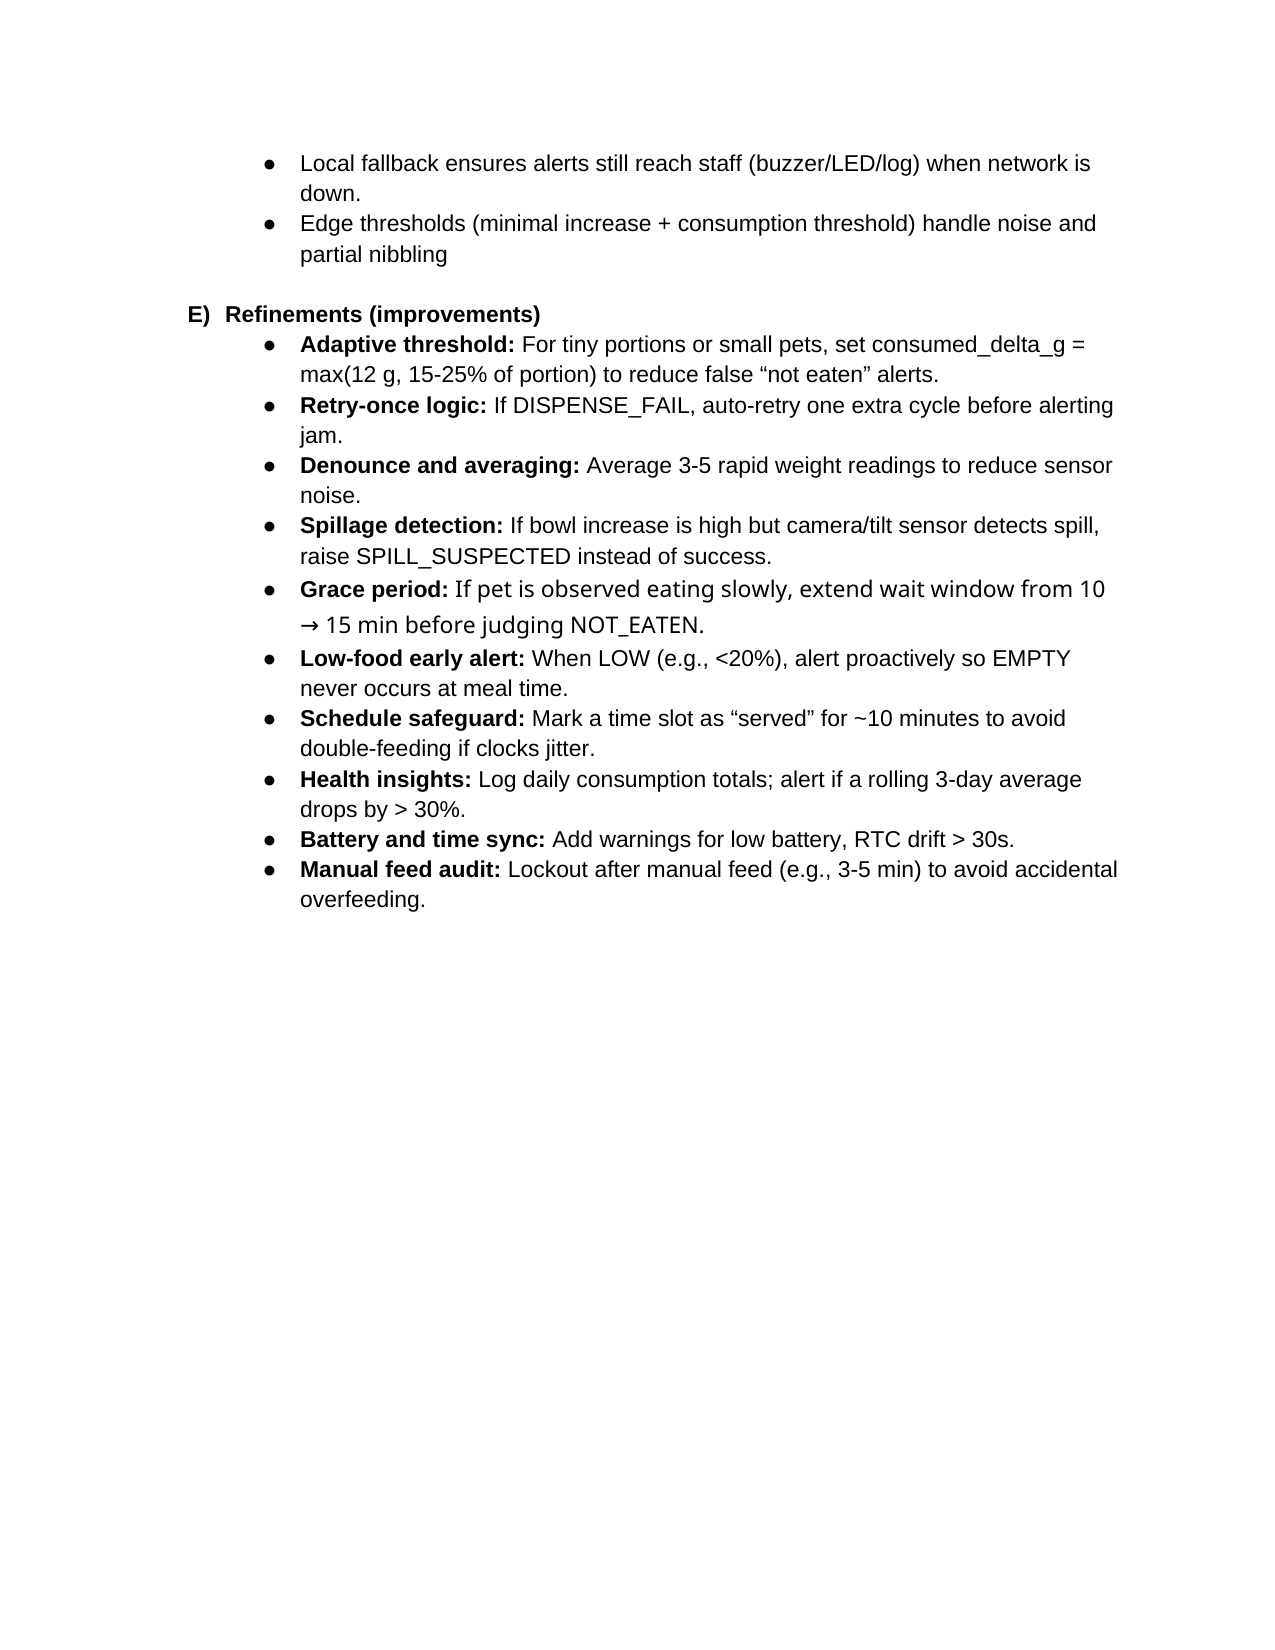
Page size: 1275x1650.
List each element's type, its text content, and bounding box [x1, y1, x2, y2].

list Grace period: If pet is observed eating slowly, extend wait window from 10 → 15 min before judging NOT_EATEN. [262, 573, 1125, 640]
list Manual feed audit: Lockout after manual feed (e.g., 3-5 min) to avoid accidental overfeeding. [262, 856, 1125, 913]
list Retry-once logic: If DISPENSE_FAIL, auto-retry one extra cycle before alerting jam. [262, 392, 1125, 448]
list Low-food early alert: When LOW (e.g., <20%), alert proactively so EMPTY never occurs at meal time. [262, 645, 1125, 701]
list Edge thresholds (minimal increase + consumption threshold) handle noise and partial nibbling [262, 210, 1125, 267]
list Local fallback ensures alerts still reach staff (buzzer/LED/log) when network is down. [262, 150, 1125, 207]
list Health insights: Log daily consumption totals; alert if a rolling 3-day average drops by > 30%. [262, 766, 1125, 822]
list Adaptive threshold: For tiny portions or small pets, set consumed_delta_g = max(12 g, 15-25% of portion) to reduce false “not eaten” alerts. [262, 331, 1125, 388]
list Denounce and averaging: Average 3-5 rapid weight readings to reduce sensor noise. [262, 452, 1125, 509]
list Spillage detection: If bowl increase is high but camera/tilt sensor detects spill, raise SPILL_SUSPECTED instead of success. [262, 512, 1125, 569]
list Schedule safeguard: Mark a time slot as “served” for ~10 minutes to avoid double-feeding if clocks jitter. [262, 705, 1125, 762]
list Battery and time sync: Add warnings for low battery, RTC drift > 30s. [262, 826, 1125, 852]
list Refinements (improvements) [187, 301, 1125, 327]
